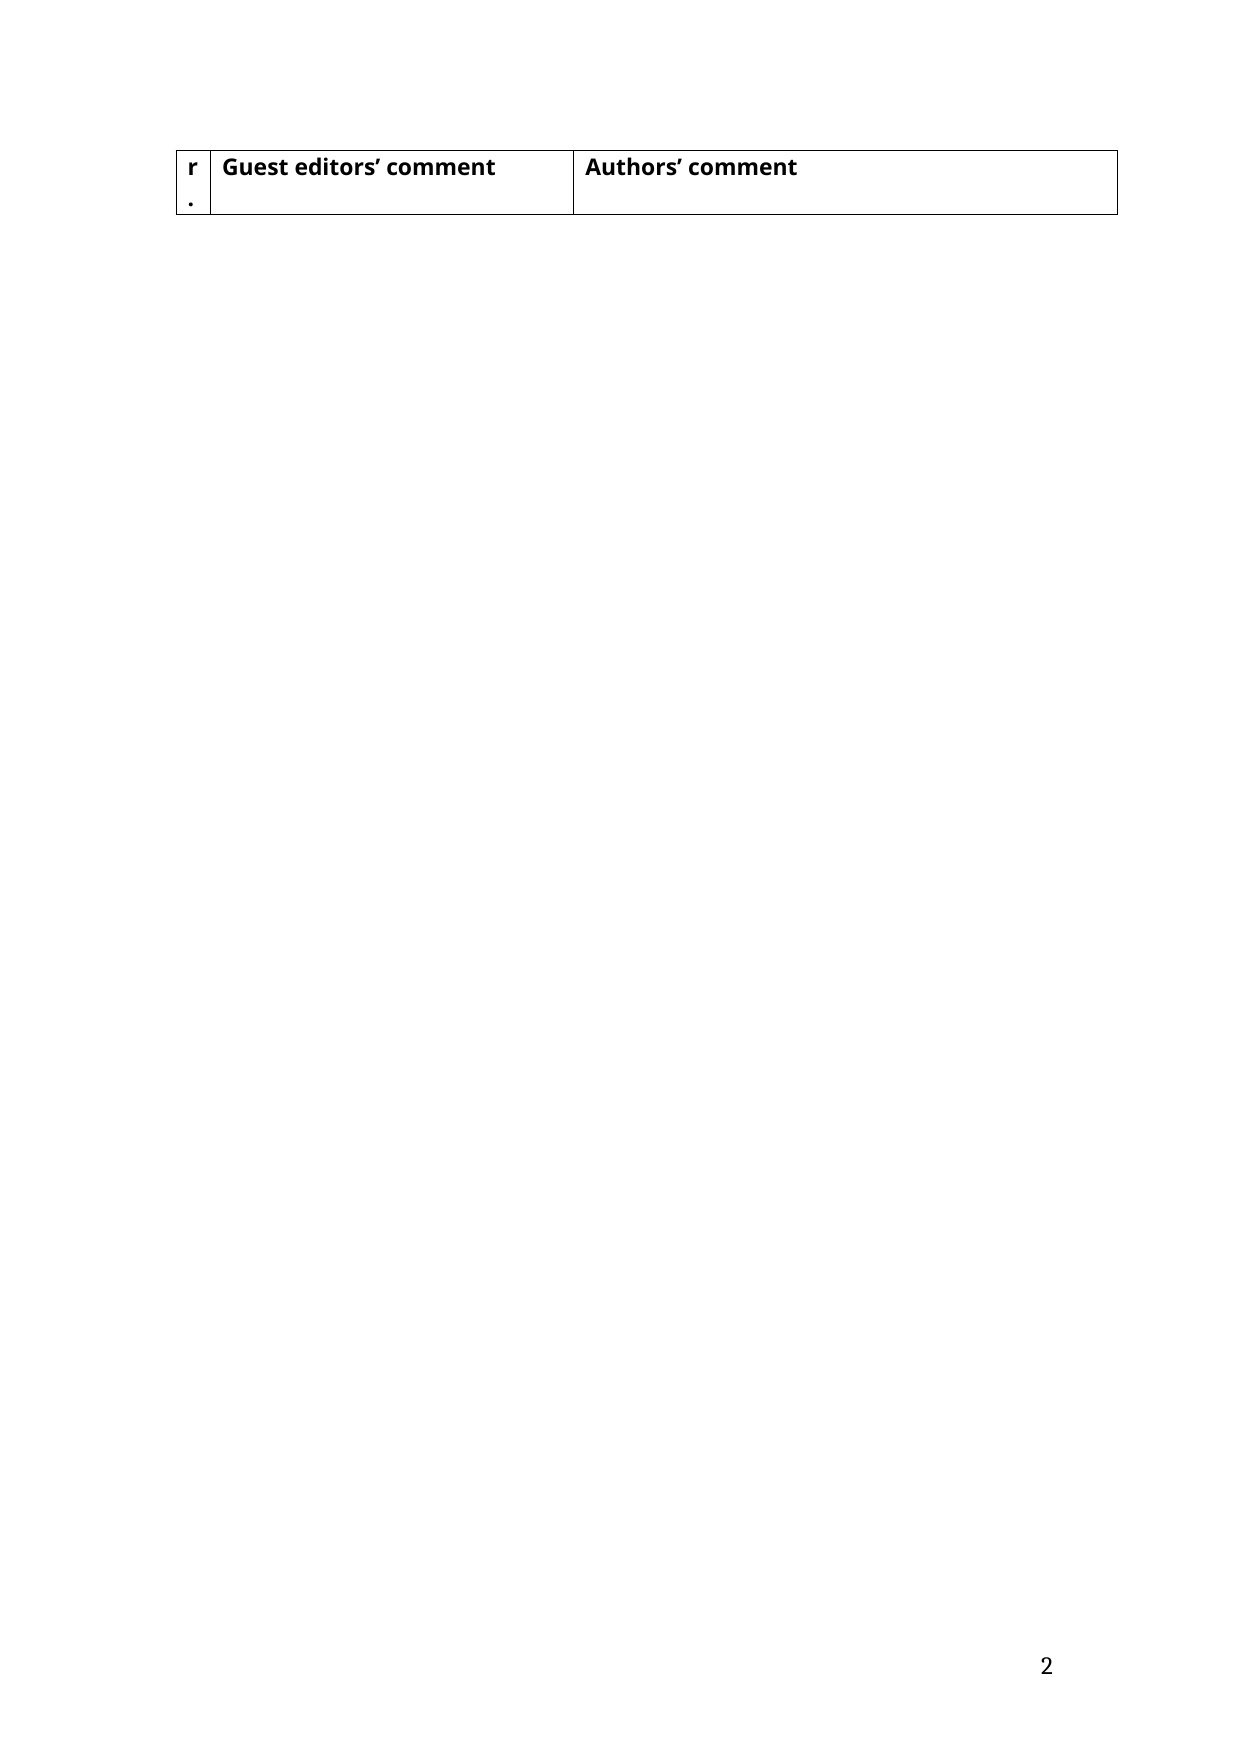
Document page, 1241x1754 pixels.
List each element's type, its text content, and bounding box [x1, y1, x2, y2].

table_header Authors’ comment [574, 151, 1117, 213]
table_header r. [177, 151, 210, 213]
table_header Guest editors’ comment [211, 151, 573, 213]
